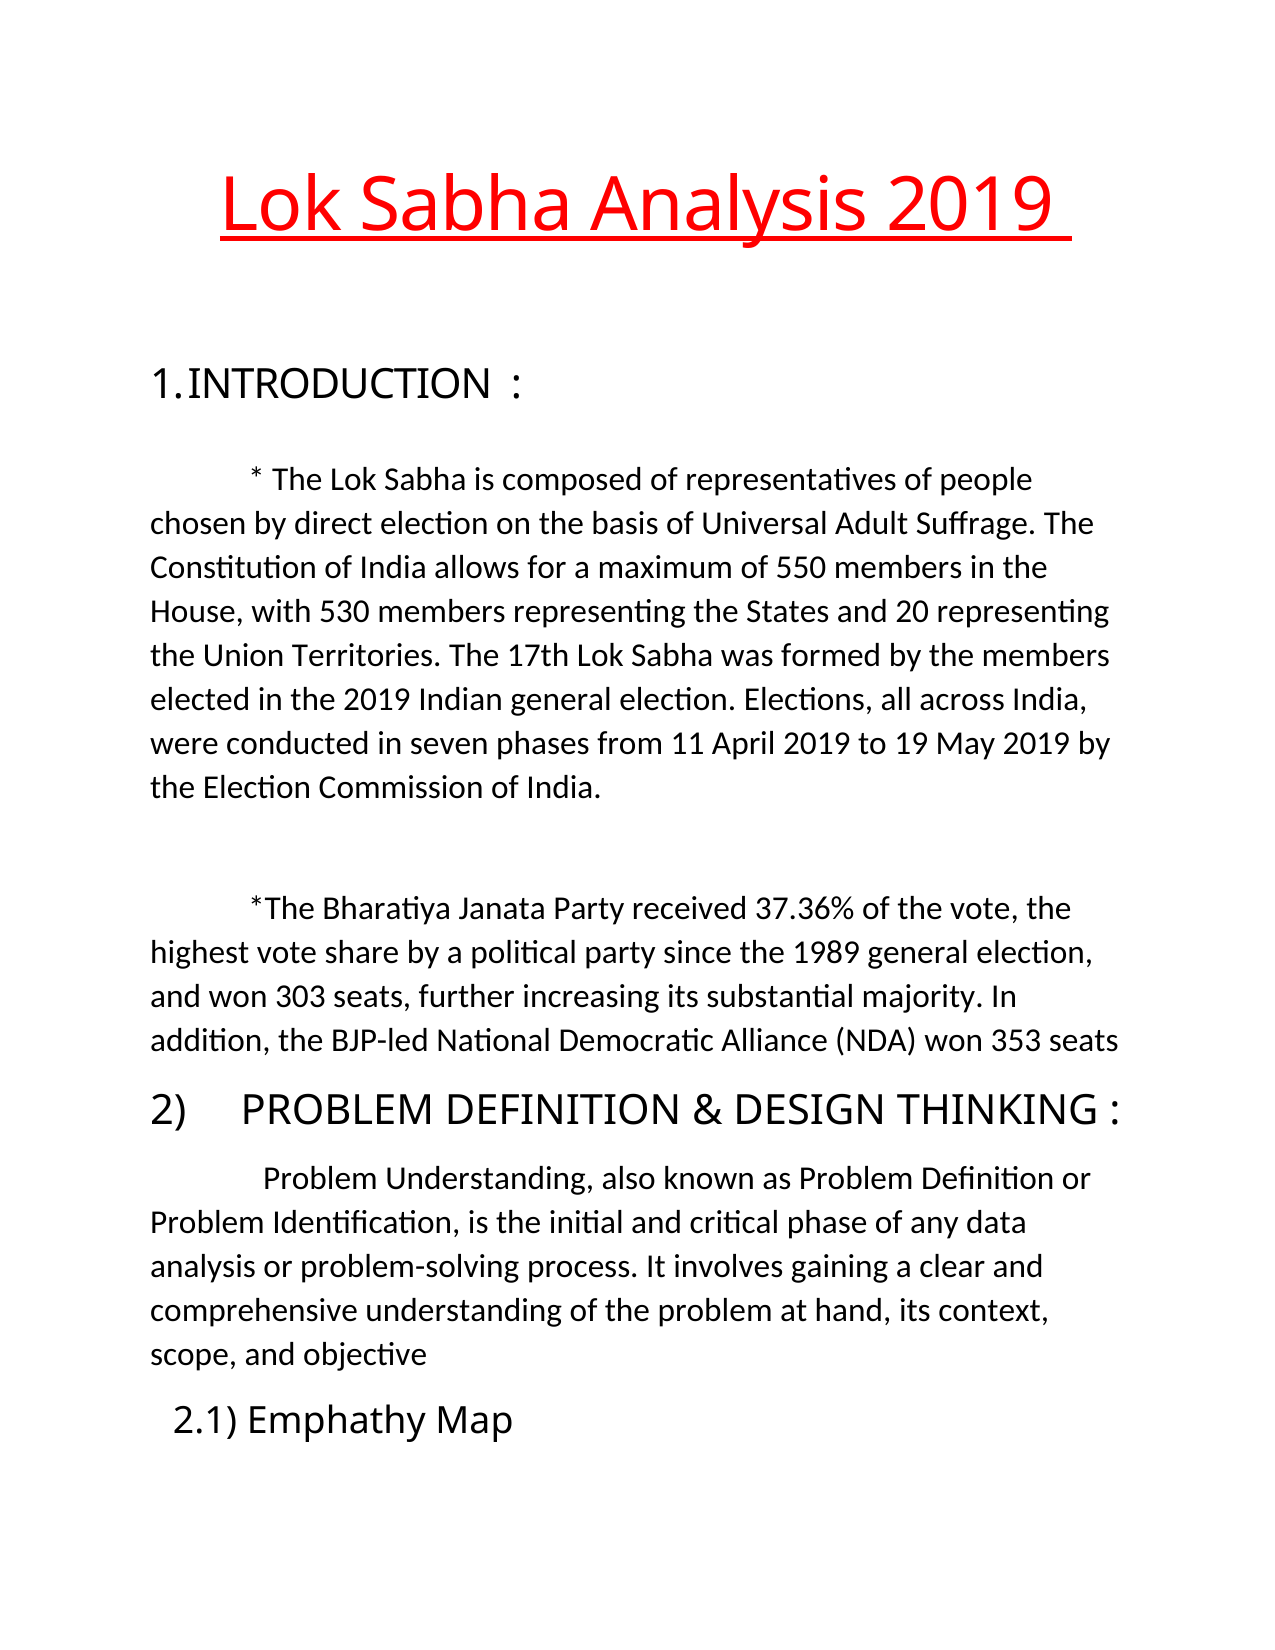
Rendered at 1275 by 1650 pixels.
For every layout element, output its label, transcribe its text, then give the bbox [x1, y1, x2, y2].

title Lok Sabha Analysis 2019 [150, 150, 1125, 252]
title INTRODUCTION : [150, 354, 1125, 411]
text * The Lok Sabha is composed of representatives of people chosen by direct election on the basis of Universal Adult Suffrage. The Constitution of India allows for a maximum of 550 members in the House, with 530 members representing the States and 20 representing the Union Territories. The 17th Lok Sabha was formed by the members elected in the 2019 Indian general election. Elections, all across India, were conducted in seven phases from 11 April 2019 to 19 May 2019 by the Election Commission of India. [150, 458, 1125, 806]
text 2) PROBLEM DEFINITION & DESIGN THINKING : [150, 1079, 1125, 1136]
text Problem Understanding, also known as Problem Definition or Problem Identification, is the initial and critical phase of any data analysis or problem-solving process. It involves gaining a clear and comprehensive understanding of the problem at hand, its context, scope, and objective [150, 1157, 1125, 1374]
text *The Bharatiya Janata Party received 37.36% of the vote, the highest vote share by a political party since the 1989 general election, and won 303 seats, further increasing its substantial majority. In addition, the BJP-led National Democratic Alliance (NDA) won 353 seats [150, 887, 1125, 1059]
text 2.1) Emphathy Map [150, 1394, 1125, 1445]
